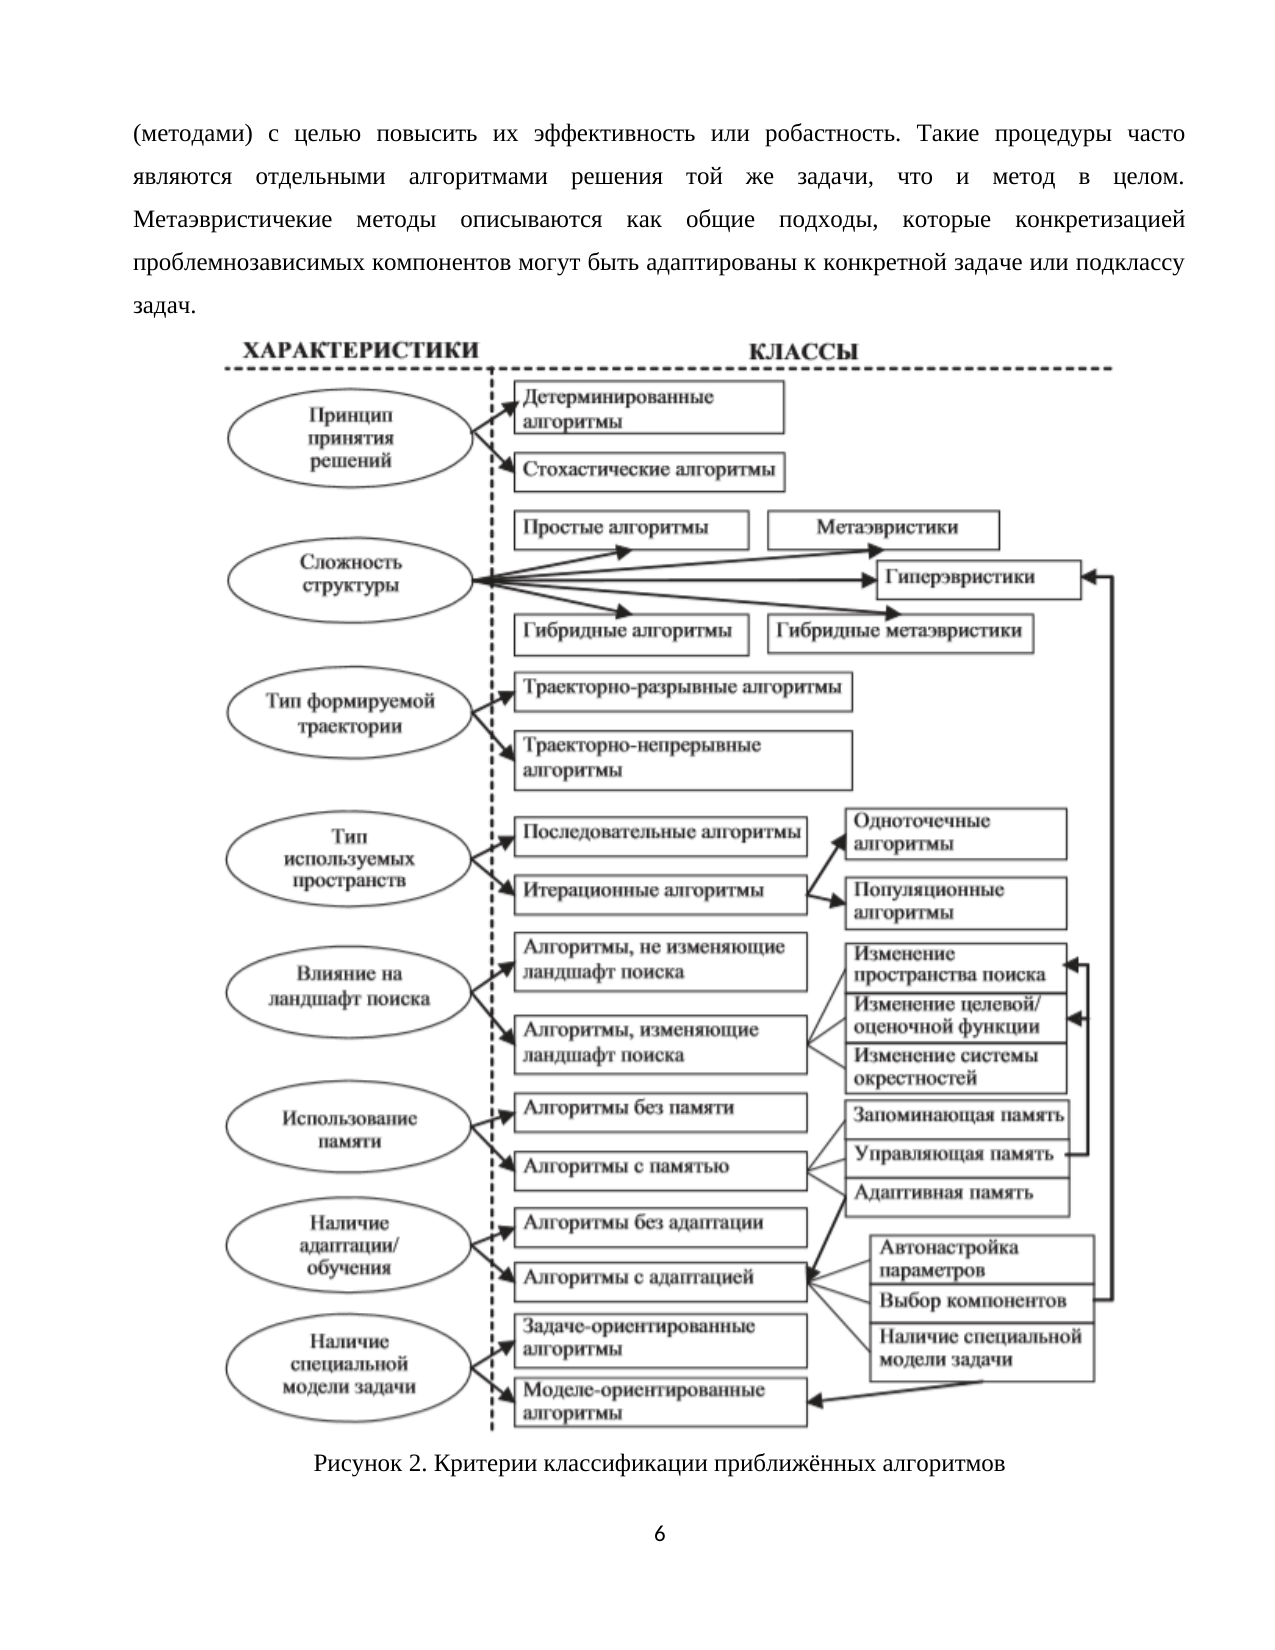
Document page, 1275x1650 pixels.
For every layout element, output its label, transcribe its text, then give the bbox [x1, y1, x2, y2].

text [133, 118, 1186, 319]
picture [198, 333, 1121, 1434]
text Рисунок 2. Критерии классификации приближённых алгоритмов [133, 1448, 1186, 1477]
